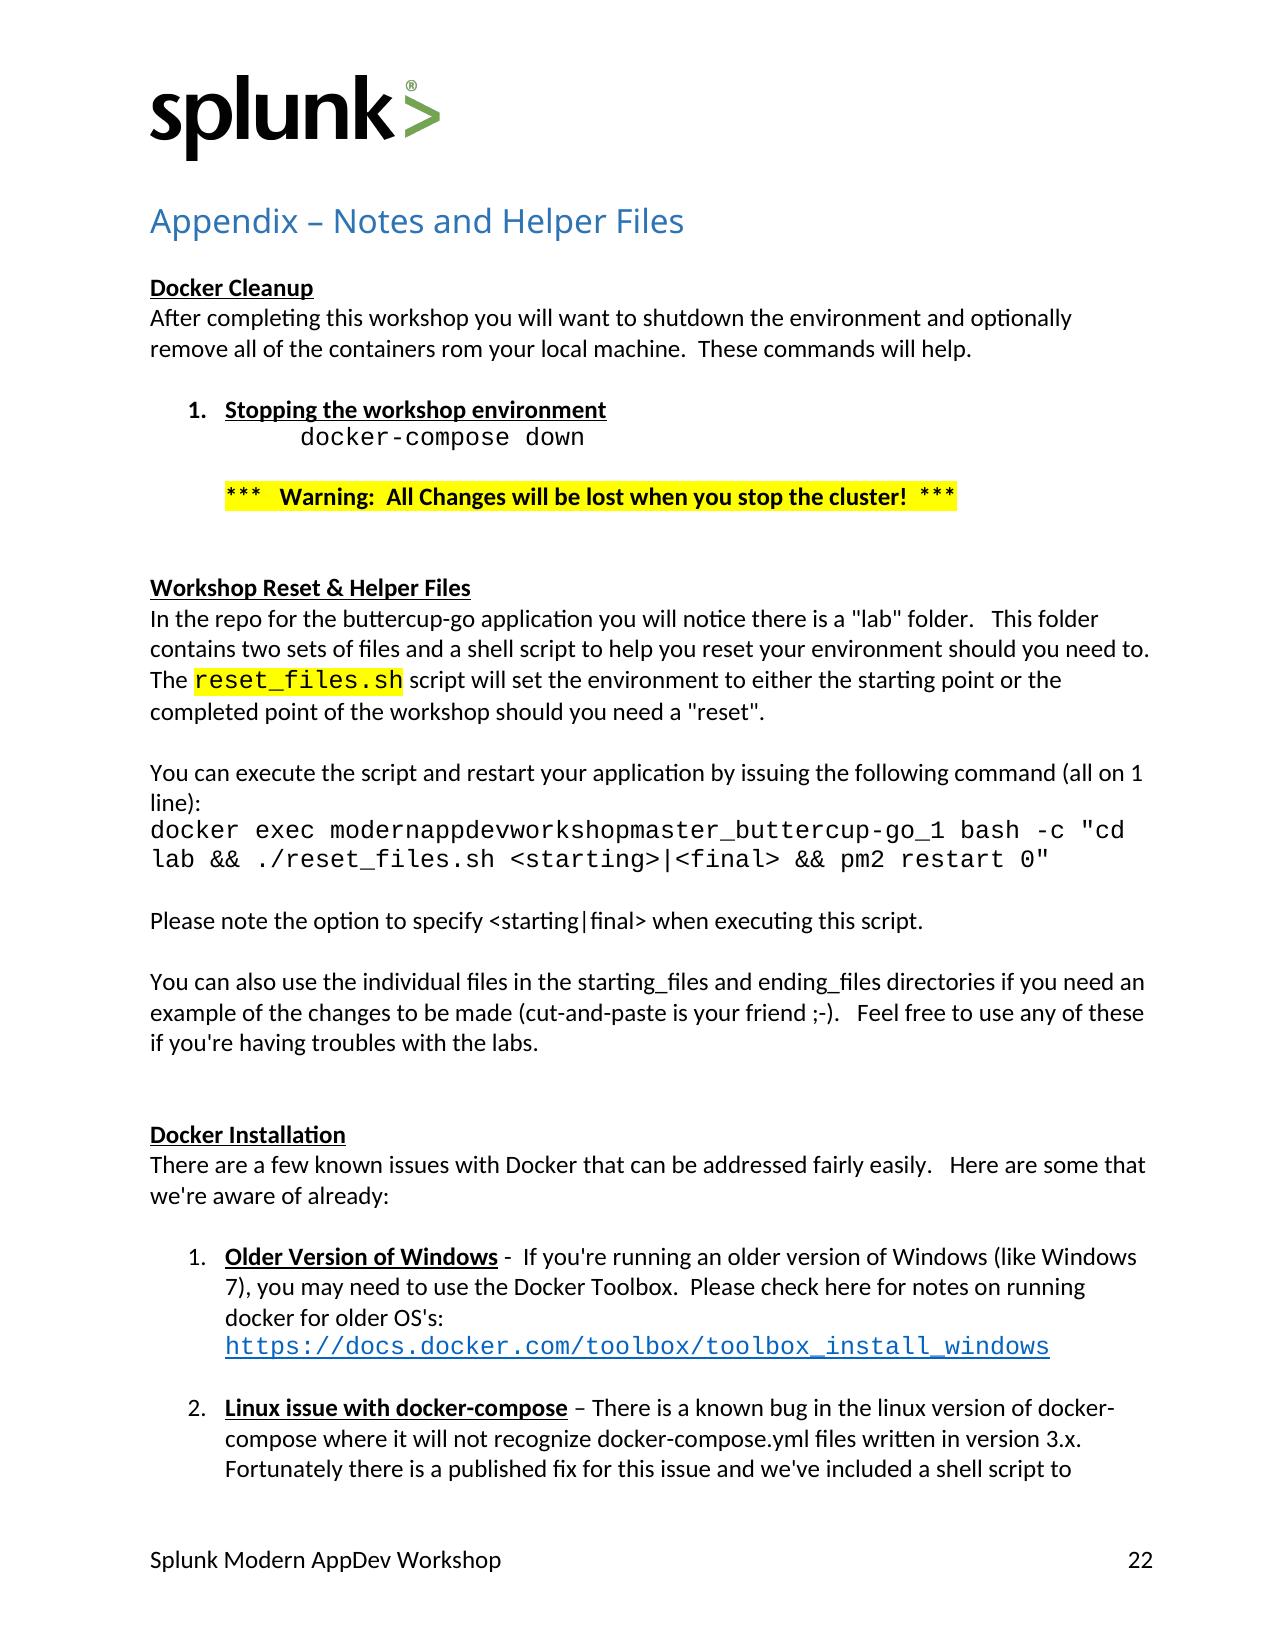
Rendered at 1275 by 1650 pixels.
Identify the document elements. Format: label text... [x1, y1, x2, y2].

list Older Version of Windows - If you're running an older version of Windows (like Windows 7), you may need to use the Docker Toolbox. Please check here for notes on running docker for older OS's: https://docs.docker.com/toolbox/toolbox_install_windows [187, 1241, 1153, 1392]
text After completing this workshop you will want to shutdown the environment and optionally remove all of the containers rom your local machine. These commands will help. [150, 302, 1153, 394]
text There are a few known issues with Docker that can be addressed fairly easily. Here are some that we're aware of already: [150, 1149, 1153, 1210]
picture [150, 75, 440, 161]
text You can execute the script and restart your application by issuing the following command (all on 1 line): [150, 757, 1153, 818]
text Please note the option to specify <starting|final> when executing this script. [150, 905, 1153, 936]
text In the repo for the buttercup-go application you will notice there is a "lab" folder. This folder contains two sets of files and a shell script to help you reset your environment should you need to. The reset_files.sh script will set the environment to either the starting point or the completed point of the workshop should you need a "reset". [150, 603, 1153, 726]
text Workshop Reset & Helper Files [150, 572, 1153, 603]
text docker exec modernappdevworkshopmaster_buttercup-go_1 bash -c "cd lab && ./reset_files.sh <starting>|<final> && pm2 restart 0" [150, 818, 1153, 874]
subtitle Appendix – Notes and Helper Files [150, 197, 1153, 243]
text Docker Installation [150, 1119, 1153, 1149]
text You can also use the individual files in the starting_files and ending_files directories if you need an example of the changes to be made (cut-and-paste is your friend ;-). Feel free to use any of these if you're having troubles with the labs. [150, 966, 1153, 1058]
text Docker Cleanup [150, 272, 1153, 302]
list Stopping the workshop environment docker-compose down *** Warning: All Changes will be lost when you stop the cluster! *** [187, 394, 1153, 511]
